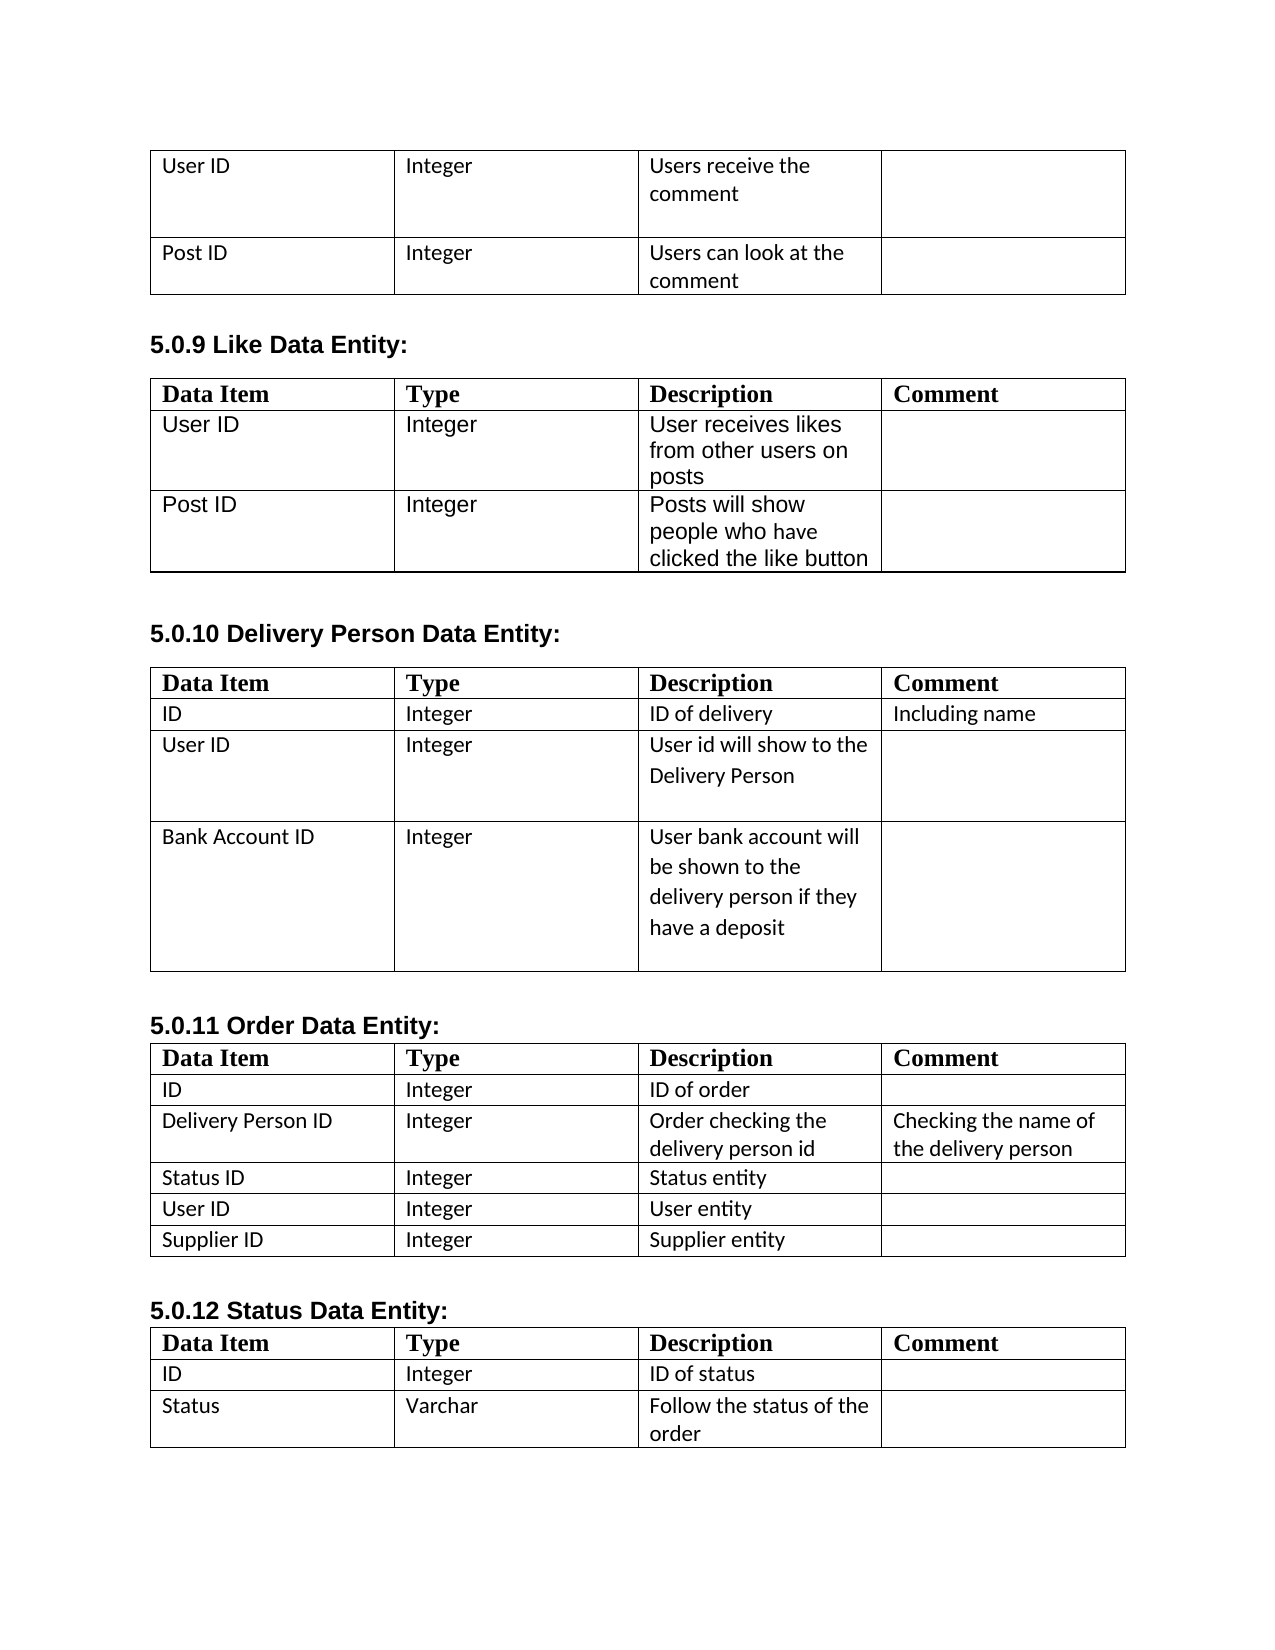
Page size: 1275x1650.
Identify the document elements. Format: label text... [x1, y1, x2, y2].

table_cell Including name [882, 699, 1125, 729]
table_header Data Item [151, 379, 394, 409]
table_cell [882, 1163, 1125, 1193]
table_header Comment [882, 1328, 1125, 1358]
text 5.0.9 Like Data Entity: [150, 331, 1125, 359]
table_cell Integer [395, 1194, 638, 1224]
table_cell [882, 1360, 1125, 1390]
table_cell User receives likes from other users on posts [639, 411, 881, 489]
table_cell Users receive the comment [639, 151, 881, 237]
table_cell Checking the name of the delivery person [882, 1106, 1125, 1162]
table_cell Supplier entity [639, 1226, 881, 1256]
table_cell Delivery Person ID [151, 1106, 394, 1162]
table_header Comment [882, 379, 1125, 409]
table_cell Integer [395, 699, 638, 729]
table_cell [882, 238, 1125, 294]
table_cell User entity [639, 1194, 881, 1224]
table_header Type [395, 1044, 638, 1074]
table_header Data Item [151, 1328, 394, 1358]
table_header Description [639, 379, 881, 409]
table_cell Integer [395, 1163, 638, 1193]
table_cell [882, 731, 1125, 821]
table_cell User ID [151, 411, 394, 489]
table_header Comment [882, 1044, 1125, 1074]
table_cell Integer [395, 491, 638, 571]
table_cell [882, 1226, 1125, 1256]
table_cell Integer [395, 1106, 638, 1162]
table_cell [882, 822, 1125, 971]
table_cell ID of delivery [639, 699, 881, 729]
table_cell ID [151, 1075, 394, 1105]
table_header Description [639, 1044, 881, 1074]
table_cell Bank Account ID [151, 822, 394, 971]
table_cell Posts will show people who have clicked the like button [639, 491, 881, 571]
table_cell Integer [395, 151, 638, 237]
table_header Type [395, 668, 638, 698]
table_cell User bank account will be shown to the delivery person if they have a deposit [639, 822, 881, 971]
table_cell ID [151, 699, 394, 729]
table_cell Integer [395, 731, 638, 821]
subtitle 5.0.12 Status Data Entity: [150, 1296, 1125, 1325]
table_cell Status ID [151, 1163, 394, 1193]
table_cell User id will show to the Delivery Person [639, 731, 881, 821]
table_cell Follow the status of the order [639, 1391, 881, 1447]
table_cell [882, 1194, 1125, 1224]
table_cell [882, 1391, 1125, 1447]
table_cell [882, 411, 1125, 489]
table_cell ID of order [639, 1075, 881, 1105]
table_cell User ID [151, 1194, 394, 1224]
table_cell Status entity [639, 1163, 881, 1193]
table_cell Integer [395, 411, 638, 489]
table_header Description [639, 1328, 881, 1358]
subtitle 5.0.11 Order Data Entity: [150, 1011, 1125, 1040]
table_cell Supplier ID [151, 1226, 394, 1256]
table_cell Integer [395, 1075, 638, 1105]
table_cell Integer [395, 822, 638, 971]
table_cell [882, 1075, 1125, 1105]
table_cell Order checking the delivery person id [639, 1106, 881, 1162]
table_cell Post ID [151, 491, 394, 571]
table_cell Users can look at the comment [639, 238, 881, 294]
table_cell [882, 151, 1125, 237]
table_header Type [395, 1328, 638, 1358]
table_cell Integer [395, 1360, 638, 1390]
table_header Type [395, 379, 638, 409]
table_cell [882, 491, 1125, 571]
table_cell ID [151, 1360, 394, 1390]
table_header Data Item [151, 1044, 394, 1074]
table_cell Status [151, 1391, 394, 1447]
table_cell Integer [395, 1226, 638, 1256]
text 5.0.10 Delivery Person Data Entity: [150, 619, 1125, 648]
table_cell User ID [151, 731, 394, 821]
table_header Comment [882, 668, 1125, 698]
table_header Description [639, 668, 881, 698]
table_cell Post ID [151, 238, 394, 294]
table_cell User ID [151, 151, 394, 237]
table_cell Varchar [395, 1391, 638, 1447]
table_cell ID of status [639, 1360, 881, 1390]
table_cell Integer [395, 238, 638, 294]
table_header Data Item [151, 668, 394, 698]
